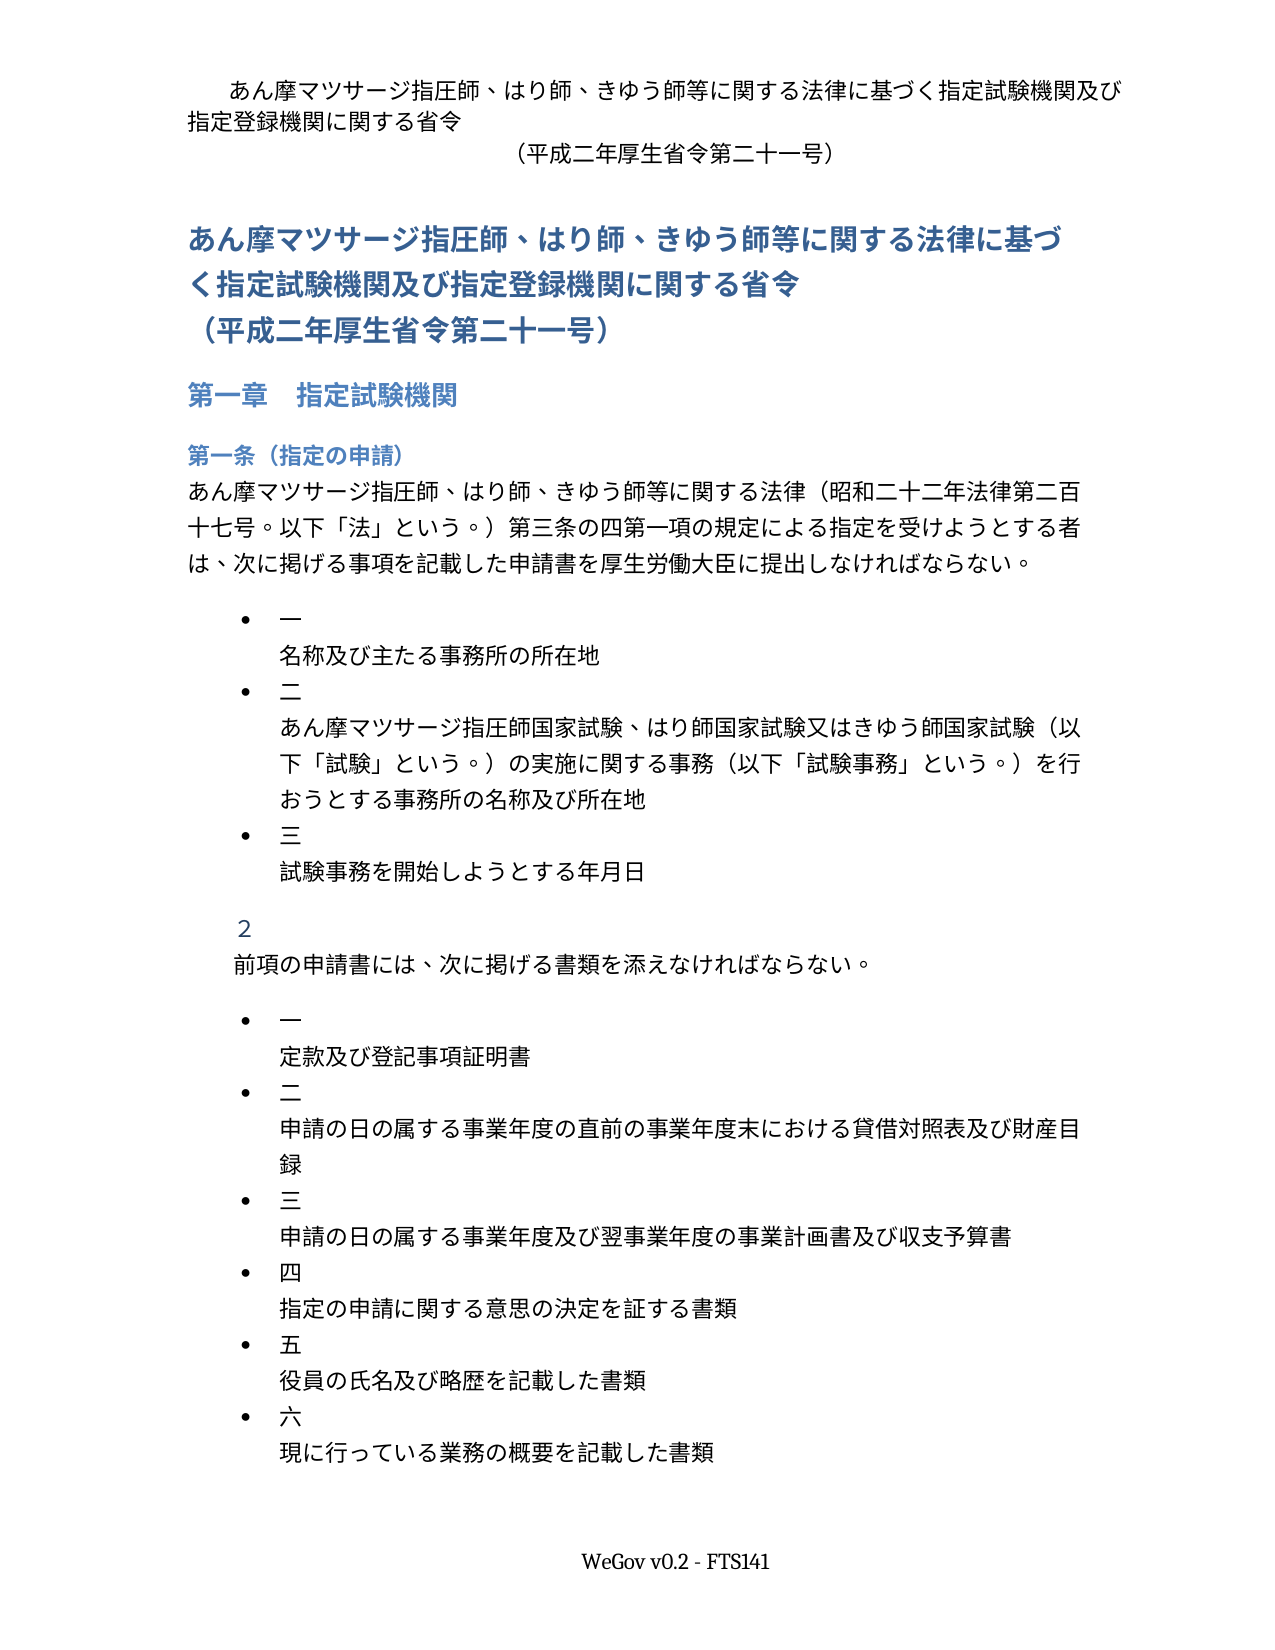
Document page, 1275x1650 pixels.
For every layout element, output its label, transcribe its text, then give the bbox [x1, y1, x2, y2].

subtitle あん摩マツサージ指圧師、はり師、きゆう師等に関する法律に基づく指定試験機関及び指定登録機関に関する省令 （平成二年厚生省令第二十一号） [187, 219, 1087, 350]
list 二 申請の日の属する事業年度の直前の事業年度末における貸借対照表及び財産目録 [242, 1077, 1087, 1180]
list 三 申請の日の属する事業年度及び翌事業年度の事業計画書及び収支予算書 [242, 1185, 1087, 1252]
subtitle 第一条（指定の申請） [187, 440, 1087, 471]
list 四 指定の申請に関する意思の決定を証する書類 [242, 1257, 1087, 1324]
text あん摩マツサージ指圧師、はり師、きゆう師等に関する法律（昭和二十二年法律第二百十七号。以下「法」という。）第三条の四第一項の規定による指定を受けようとする者は、次に掲げる事項を記載した申請書を厚生労働大臣に提出しなければならない。 [187, 476, 1087, 579]
list 三 試験事務を開始しようとする年月日 [242, 820, 1087, 887]
list 一 定款及び登記事項証明書 [242, 1005, 1087, 1072]
list 一 名称及び主たる事務所の所在地 [242, 604, 1087, 671]
text 前項の申請書には、次に掲げる書類を添えなければならない。 [233, 948, 1087, 980]
list 六 現に行っている業務の概要を記載した書類 [242, 1401, 1087, 1468]
subtitle 第一章 指定試験機関 [187, 376, 1087, 413]
list 二 あん摩マツサージ指圧師国家試験、はり師国家試験又はきゆう師国家試験（以下「試験」という。）の実施に関する事務（以下「試験事務」という。）を行おうとする事務所の名称及び所在地 [242, 676, 1087, 815]
subtitle ２ [233, 913, 1087, 944]
list 五 役員の氏名及び略歴を記載した書類 [242, 1329, 1087, 1396]
